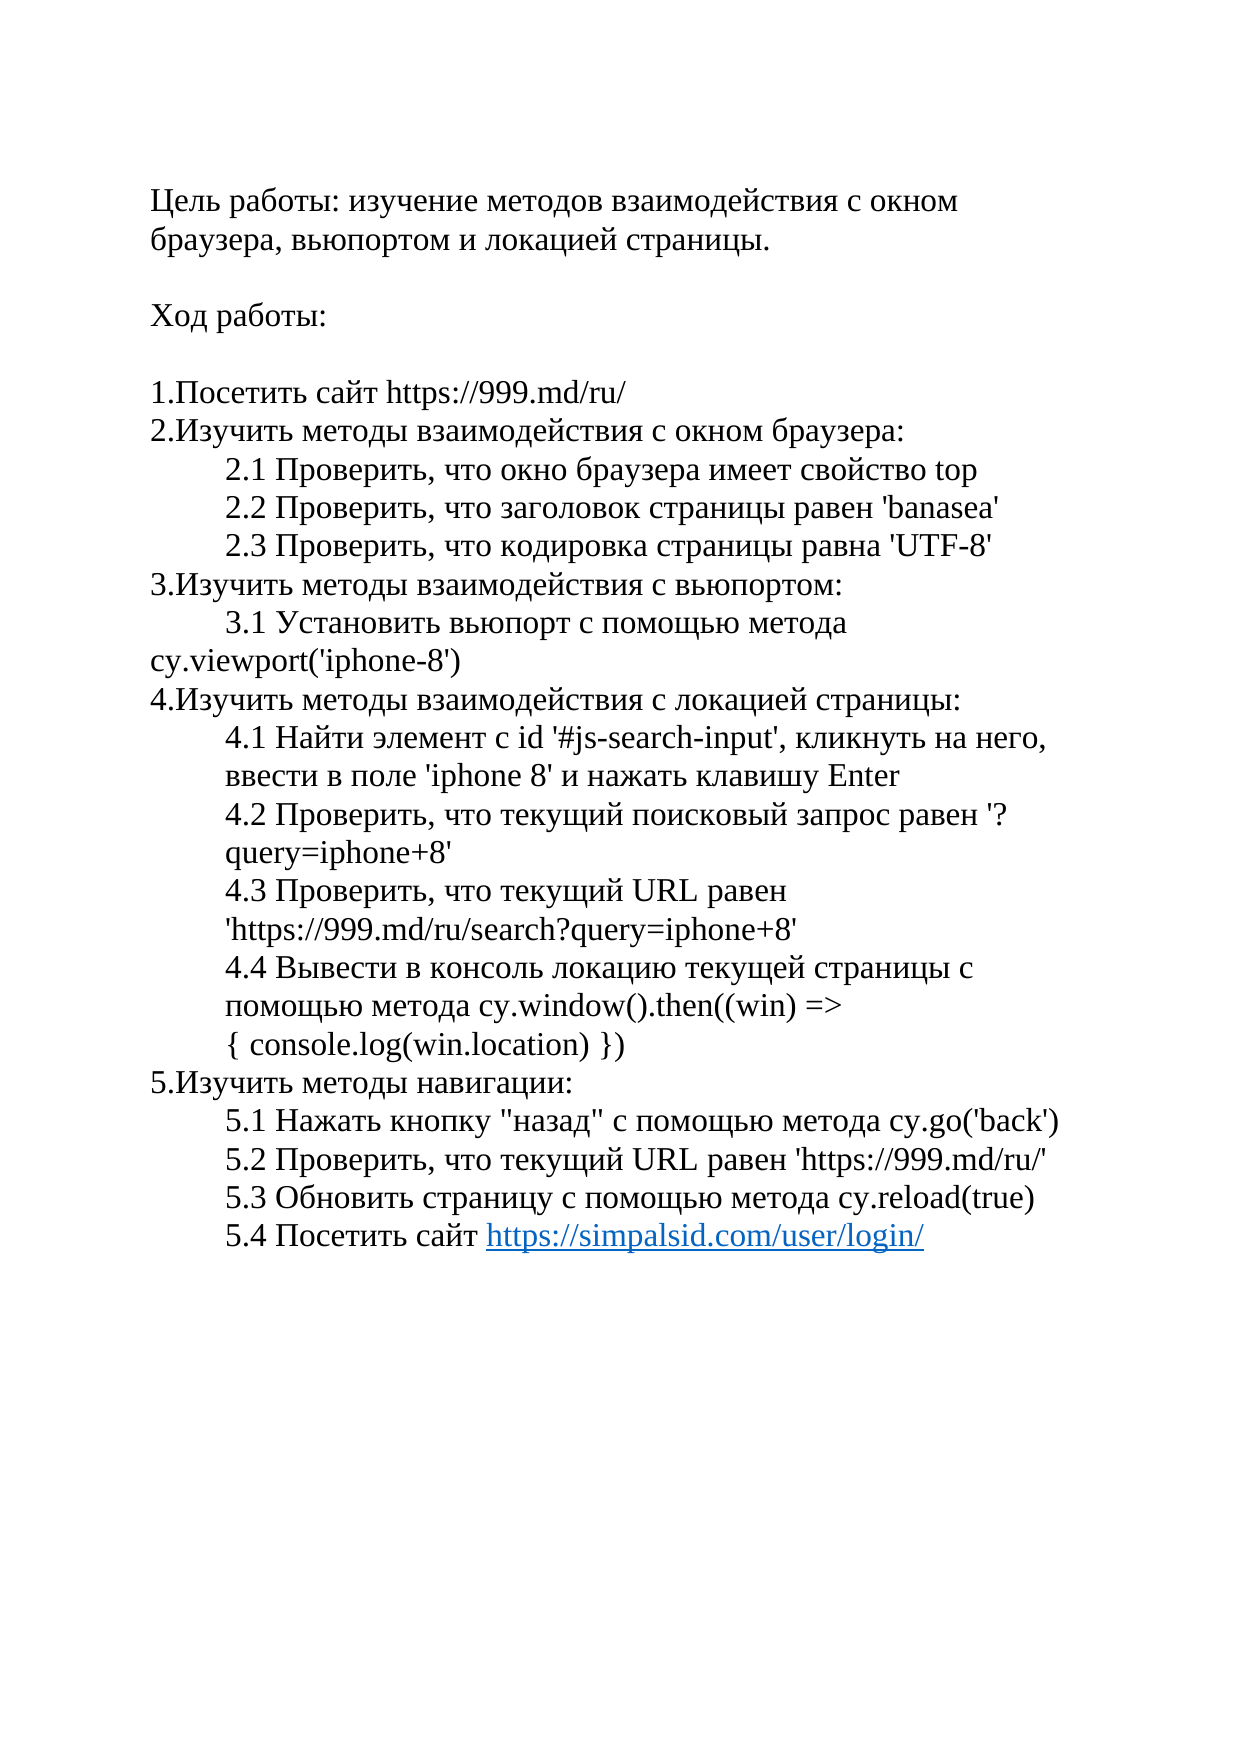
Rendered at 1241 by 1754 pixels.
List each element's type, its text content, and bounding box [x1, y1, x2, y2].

text 3.Изучить методы взаимодействия с вьюпортом: [150, 564, 1090, 602]
text 4.1 Найти элемент с id '#js-search-input', кликнуть на него, ввести в поле 'iphone 8' и нажать клавишу Enter [225, 717, 1090, 794]
text 4.3 Проверить, что текущий URL равен 'https://999.md/ru/search?query=iphone+8' [225, 871, 1090, 947]
text 2.1 Проверить, что окно браузера имеет свойство top [150, 449, 1090, 487]
text 2.2 Проверить, что заголовок страницы равен 'banasea' [150, 487, 1090, 526]
text 5.1 Нажать кнопку "назад" с помощью метода cy.go('back') [150, 1101, 1090, 1139]
text 1.Посетить сайт https://999.md/ru/ [150, 372, 1090, 411]
text 2.3 Проверить, что кодировка страницы равна 'UTF-8' [150, 526, 1090, 564]
text 5.2 Проверить, что текущий URL равен 'https://999.md/ru/' [150, 1139, 1090, 1177]
text 3.1 Установить вьюпорт с помощью метода cy.viewport('iphone-8') [150, 602, 1090, 679]
text 4.2 Проверить, что текущий поисковый запрос равен '?query=iphone+8' [225, 794, 1090, 871]
text 2.Изучить методы взаимодействия с окном браузера: [150, 411, 1090, 449]
text 5.4 Посетить сайт https://simpalsid.com/user/login/ [150, 1216, 1090, 1254]
text 4.4 Вывести в консоль локацию текущей страницы с помощью метода cy.window().then((win) => { console.log(win.location) }) [225, 947, 1090, 1062]
text 5.3 Обновить страницу с помощью метода cy.reload(true) [150, 1177, 1090, 1216]
text 4.Изучить методы взаимодействия с локацией страницы: [150, 679, 1090, 717]
text Ход работы: [150, 296, 1090, 334]
text 5.Изучить методы навигации: [150, 1062, 1090, 1101]
text Цель работы: изучение методов взаимодействия с окном браузера, вьюпортом и локацией страницы. [150, 181, 1090, 257]
